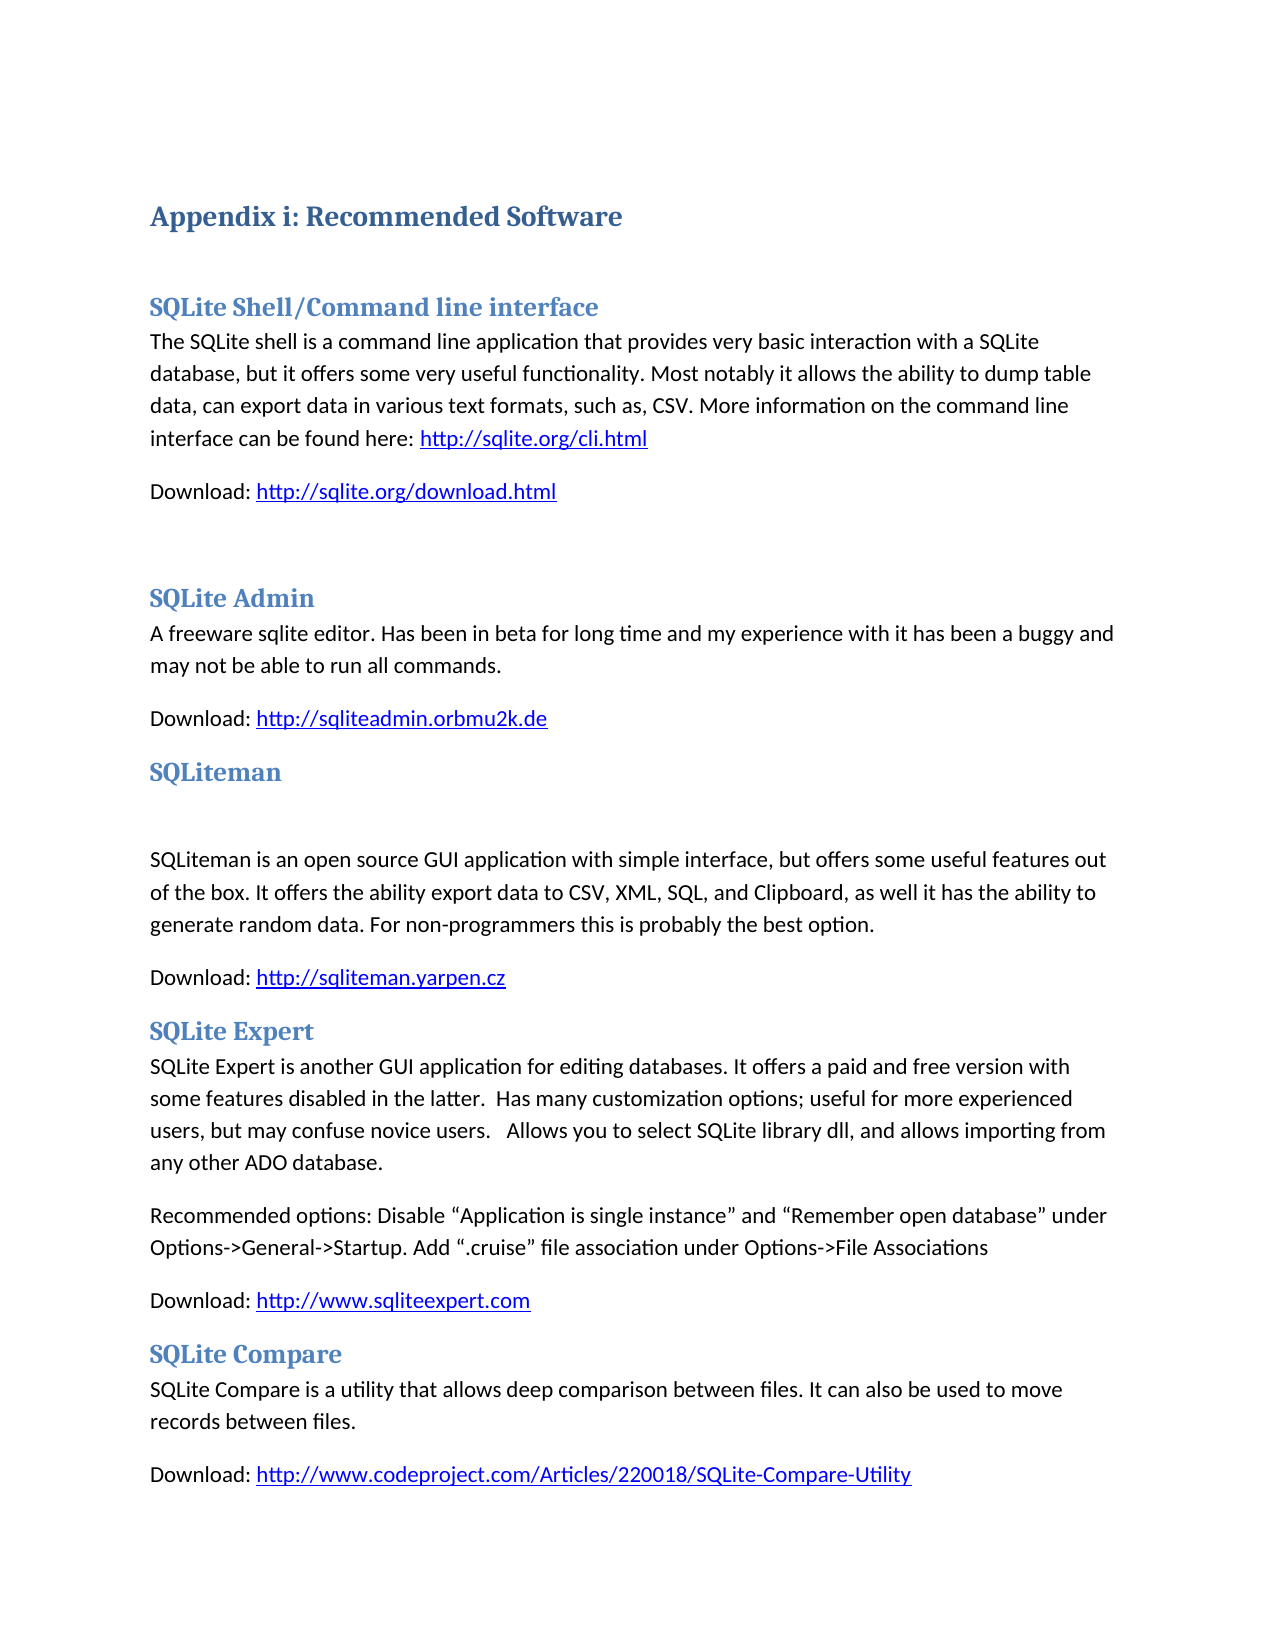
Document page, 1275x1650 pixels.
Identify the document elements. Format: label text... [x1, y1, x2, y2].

subtitle Appendix i: Recommended Software [150, 200, 1125, 233]
text SQLite Expert is another GUI application for editing databases. It offers a paid and free version with some features disabled in the latter. Has many customization options; useful for more experienced users, but may confuse novice users. Allows you to select SQLite library dll, and allows importing from any other ADO database. [150, 1052, 1125, 1176]
subtitle SQLite Expert [150, 1016, 1125, 1047]
subtitle SQLite Compare [150, 1339, 1125, 1371]
subtitle SQLiteman [150, 757, 1125, 788]
text Download: http://sqliteman.yarpen.cz [150, 963, 1125, 991]
text Recommended options: Disable “Application is single instance” and “Remember open database” under Options->General->Startup. Add “.cruise” file association under Options->File Associations [150, 1201, 1125, 1262]
text The SQLite shell is a command line application that provides very basic interaction with a SQLite database, but it offers some very useful functionality. Most notably it allows the ability to dump table data, can export data in various text formats, such as, CSV. More information on the command line interface can be found here: http://sqlite.org/cli.html [150, 327, 1125, 452]
subtitle SQLite Shell/Command line interface [150, 292, 1125, 323]
text Download: http://www.sqliteexpert.com [150, 1287, 1125, 1314]
text SQLite Compare is a utility that allows deep comparison between files. It can also be used to move records between files. [150, 1375, 1125, 1436]
text A freeware sqlite editor. Has been in beta for long time and my experience with it has been a buggy and may not be able to run all commands. [150, 619, 1125, 679]
subtitle SQLite Admin [150, 583, 1125, 614]
text Download: http://sqlite.org/download.html [150, 477, 1125, 505]
text Download: http://sqliteadmin.orbmu2k.de [150, 704, 1125, 732]
text Download: http://www.codeproject.com/Articles/220018/SQLite-Compare-Utility [150, 1461, 1125, 1488]
text SQLiteman is an open source GUI application with simple interface, but offers some useful features out of the box. It offers the ability export data to CSV, XML, SQL, and Clipboard, as well it has the ability to generate random data. For non-programmers this is probably the best option. [150, 846, 1125, 938]
